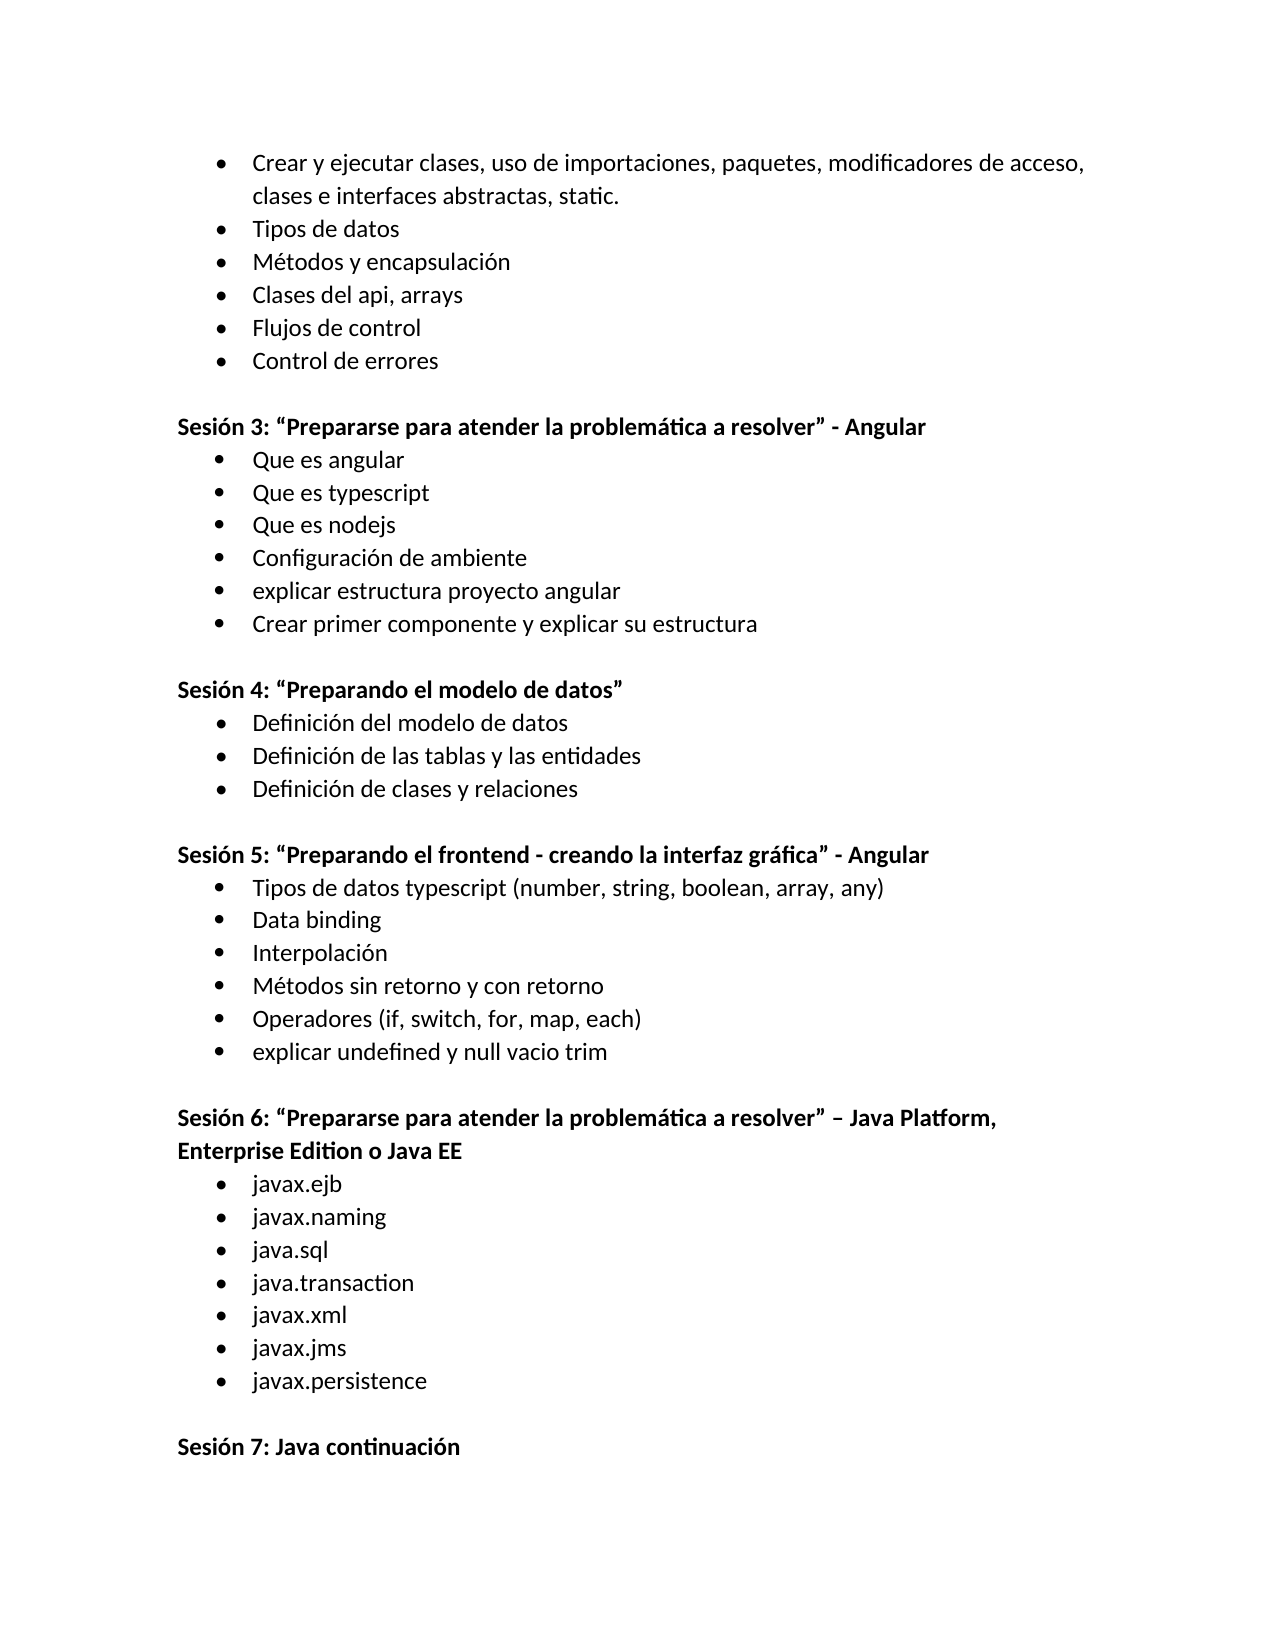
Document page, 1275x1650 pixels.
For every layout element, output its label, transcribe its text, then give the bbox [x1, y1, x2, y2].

text Sesión 3: “Prepararse para atender la problemática a resolver” - Angular [177, 411, 1098, 441]
text Sesión 6: “Prepararse para atender la problemática a resolver” – Java Platform, Enterprise Edition o Java EE [177, 1102, 1098, 1166]
list Que es typescript [215, 477, 1098, 507]
list Definición de las tablas y las entidades [215, 740, 1098, 771]
list Definición de clases y relaciones [215, 773, 1098, 803]
list explicar undefined y null vacio trim [215, 1036, 1098, 1067]
list java.sql [215, 1234, 1098, 1264]
list javax.naming [215, 1201, 1098, 1231]
list Interpolación [215, 938, 1098, 968]
list javax.xml [215, 1300, 1098, 1330]
list Crear primer componente y explicar su estructura [215, 608, 1098, 639]
list Tipos de datos typescript (number, string, boolean, array, any) [215, 872, 1098, 902]
list java.transaction [215, 1267, 1098, 1297]
list Que es nodejs [215, 510, 1098, 540]
list Definición del modelo de datos [215, 707, 1098, 738]
list Operadores (if, switch, for, map, each) [215, 1003, 1098, 1034]
list Configuración de ambiente [215, 543, 1098, 573]
list Métodos sin retorno y con retorno [215, 971, 1098, 1001]
list Que es angular [215, 444, 1098, 474]
list Clases del api, arrays [215, 279, 1098, 310]
list javax.jms [215, 1333, 1098, 1363]
list Métodos y encapsulación [215, 246, 1098, 277]
text Sesión 7: Java continuación [177, 1431, 1098, 1462]
list javax.ejb [215, 1168, 1098, 1198]
list Flujos de control [215, 312, 1098, 343]
list explicar estructura proyecto angular [215, 576, 1098, 606]
text Sesión 5: “Preparando el frontend - creando la interfaz gráfica” - Angular [177, 839, 1098, 869]
list Tipos de datos [215, 213, 1098, 244]
list javax.persistence [215, 1366, 1098, 1396]
list Crear y ejecutar clases, uso de importaciones, paquetes, modificadores de acceso, clases e interfaces abstractas, static. [215, 148, 1098, 211]
list Control de errores [215, 345, 1098, 376]
text Sesión 4: “Preparando el modelo de datos” [177, 674, 1098, 705]
list Data binding [215, 905, 1098, 935]
